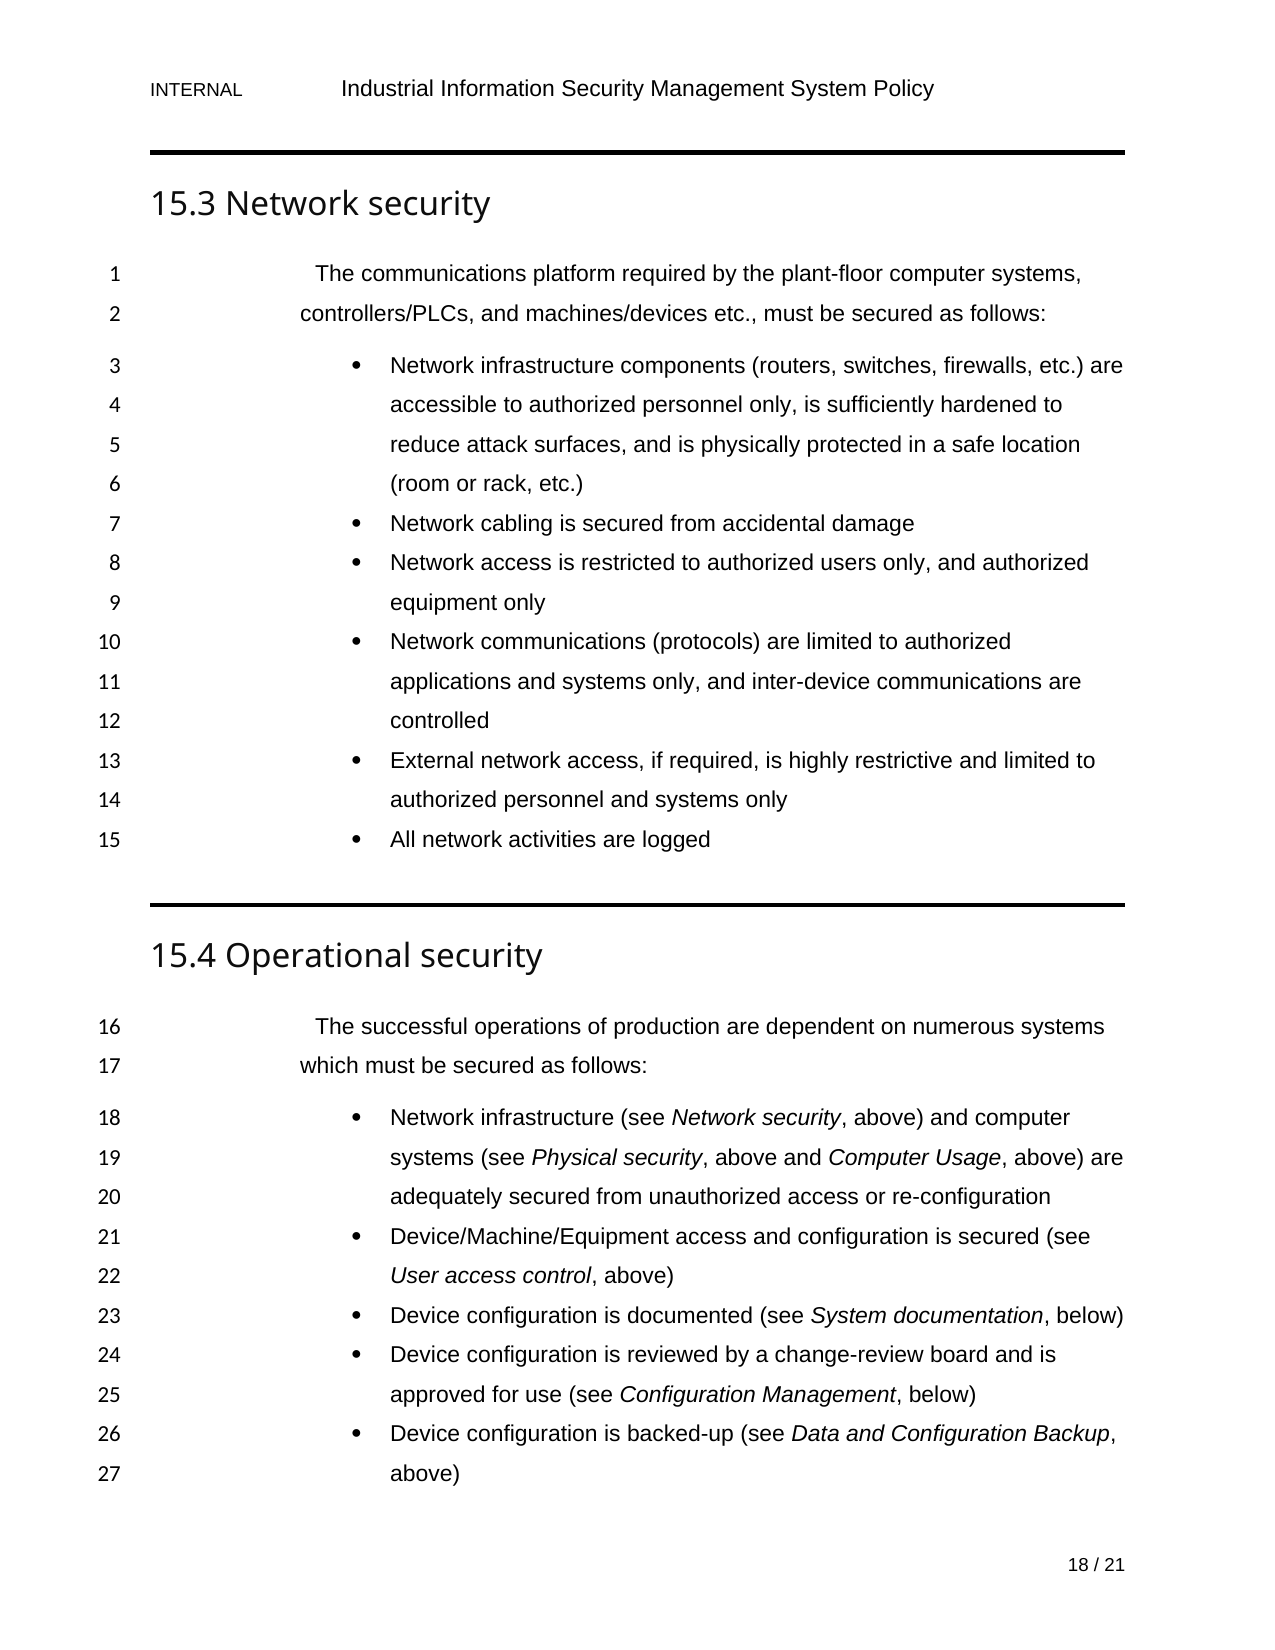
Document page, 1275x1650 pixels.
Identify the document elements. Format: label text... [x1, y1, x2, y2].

text The successful operations of production are dependent on numerous systems which must be secured as follows: [300, 1013, 1125, 1079]
text The communications platform required by the plant-floor computer systems, controllers/PLCs, and machines/devices etc., must be secured as follows: [300, 260, 1125, 326]
subtitle Operational security [150, 907, 1125, 978]
list Network communications (protocols) are limited to authorized applications and systems only, and inter-device communications are controlled [352, 628, 1125, 733]
list Device configuration is backed-up (see *Data and Configuration Backup, on page 14) [352, 1420, 1125, 1486]
list External network access, if required, is highly restrictive and limited to authorized personnel and systems only [352, 747, 1125, 812]
subtitle Network security [150, 155, 1125, 225]
list Device/Machine/Equipment access and configuration is secured (see User access control, on page 15) [352, 1223, 1125, 1288]
list Network infrastructure (see Network security, above) and computer systems (see Physical security, on page 10 and Computer Usage, on page 12) are adequately secured from unauthorized access or re-configuration [352, 1104, 1125, 1209]
list Network infrastructure components (routers, switches, firewalls, etc.) are accessible to authorized personnel only, is sufficiently hardened to reduce attack surfaces, and is physically protected in a safe location (room or rack, etc.) [352, 352, 1125, 497]
list Device configuration is documented (see System documentation, on page 19) [352, 1302, 1125, 1328]
list Network cabling is secured from accidental damage [352, 510, 1125, 536]
list All network activities are logged [352, 826, 1125, 852]
list Device configuration is reviewed by a change-review board and is approved for use (see Configuration Management, below) [352, 1341, 1125, 1407]
list Network access is restricted to authorized users only, and authorized equipment only [352, 549, 1125, 615]
